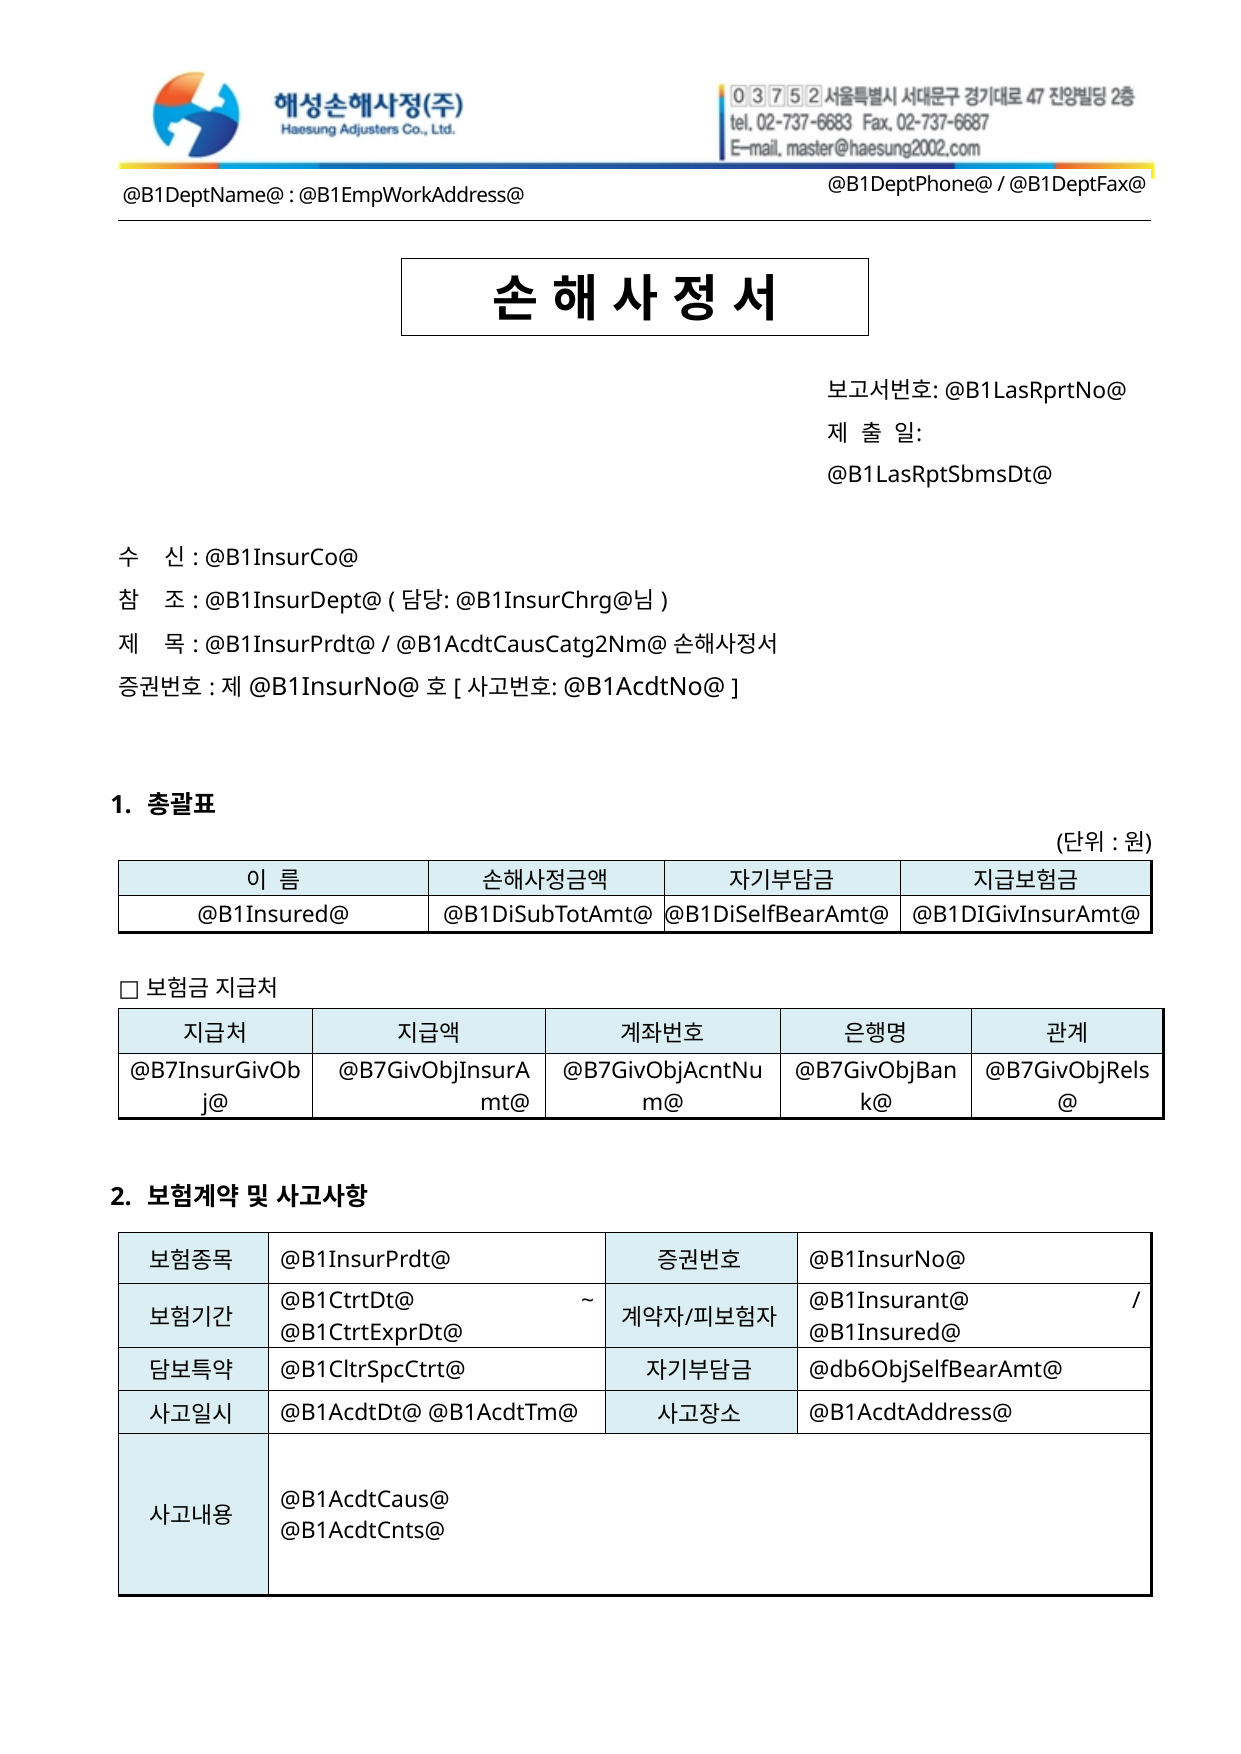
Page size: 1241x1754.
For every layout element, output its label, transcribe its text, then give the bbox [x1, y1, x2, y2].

picture [118, 67, 1155, 179]
table_header 증권번호 [606, 1233, 797, 1283]
table_cell @B7InsurGivObj@ [119, 1054, 312, 1117]
table_cell 사고내용 [119, 1434, 268, 1594]
table_cell @B7GivObjBank@ [781, 1054, 971, 1117]
table_cell @B1AcdtCaus@ @B1AcdtCnts@ [269, 1434, 1150, 1594]
table_cell 담보특약 [119, 1348, 268, 1390]
text 참 조 : @B1InsurDept@ ( 담당: @B1InsurChrg@님 ) [118, 582, 1152, 616]
table_header 지급보험금 [901, 861, 1150, 895]
table_cell @B1DIGivInsurAmt@ [901, 896, 1150, 931]
table_cell @B1DiSelfBearAmt@ [665, 896, 900, 931]
table_header 지급액 [313, 1009, 545, 1053]
text 보고서번호: @B1LasRprtNo@ [827, 372, 1152, 405]
text 제 목 : @B1InsurPrdt@ / @B1AcdtCausCatg2Nm@ 손해사정서 [118, 626, 1152, 659]
table_header 보험종목 [119, 1233, 268, 1283]
text (단위 : 원) [110, 824, 1152, 857]
table_header 자기부담금 [665, 861, 900, 895]
text 증권번호 : 제 @B1InsurNo@ 호 [ 사고번호: @B1AcdtNo@ ] [118, 669, 1152, 703]
table_cell @B1CtrtDt@ ~ @B1CtrtExprDt@ [269, 1284, 605, 1347]
table_cell @B1AcdtDt@ @B1AcdtTm@ [269, 1391, 605, 1433]
table_cell @B1AcdtAddress@ [798, 1391, 1150, 1433]
table_cell @B1DiSubTotAmt@ [429, 896, 664, 931]
text 제 출 일: @B1LasRptSbmsDt@ [827, 415, 1152, 489]
table_header 이 름 [119, 861, 428, 895]
table_header @B1InsurNo@ [798, 1233, 1150, 1283]
table_cell 자기부담금 [606, 1348, 797, 1390]
table_cell @B1Insured@ [119, 896, 428, 931]
text □ 보험금 지급처 [118, 970, 1152, 1003]
table_header 손 해 사 정 서 [402, 259, 868, 334]
table_cell @B1CltrSpcCtrt@ [269, 1348, 605, 1390]
table_cell @B7GivObjAcntNum@ [546, 1054, 780, 1117]
table_header 지급처 [119, 1009, 312, 1053]
table_header 손해사정금액 [429, 861, 664, 895]
table_cell @B7GivObjInsurAmt@ [313, 1054, 545, 1117]
table_cell 계약자/피보험자 [606, 1284, 797, 1347]
table_header 계좌번호 [546, 1009, 780, 1053]
table_cell 보험기간 [119, 1284, 268, 1347]
table_header 관계 [972, 1009, 1162, 1053]
table_cell 사고장소 [606, 1391, 797, 1433]
table_cell @B1Insurant@ / @B1Insured@ [798, 1284, 1150, 1347]
list 보험계약 및 사고사항 [110, 1177, 1152, 1213]
table_header @B1InsurPrdt@ [269, 1233, 605, 1283]
table_header 은행명 [781, 1009, 971, 1053]
table_cell 사고일시 [119, 1391, 268, 1433]
table_cell @B7GivObjRels@ [972, 1054, 1162, 1117]
table_cell @db6ObjSelfBearAmt@ [798, 1348, 1150, 1390]
text 수 신 : @B1InsurCo@ [118, 539, 1152, 572]
list 총괄표 [110, 785, 1152, 821]
